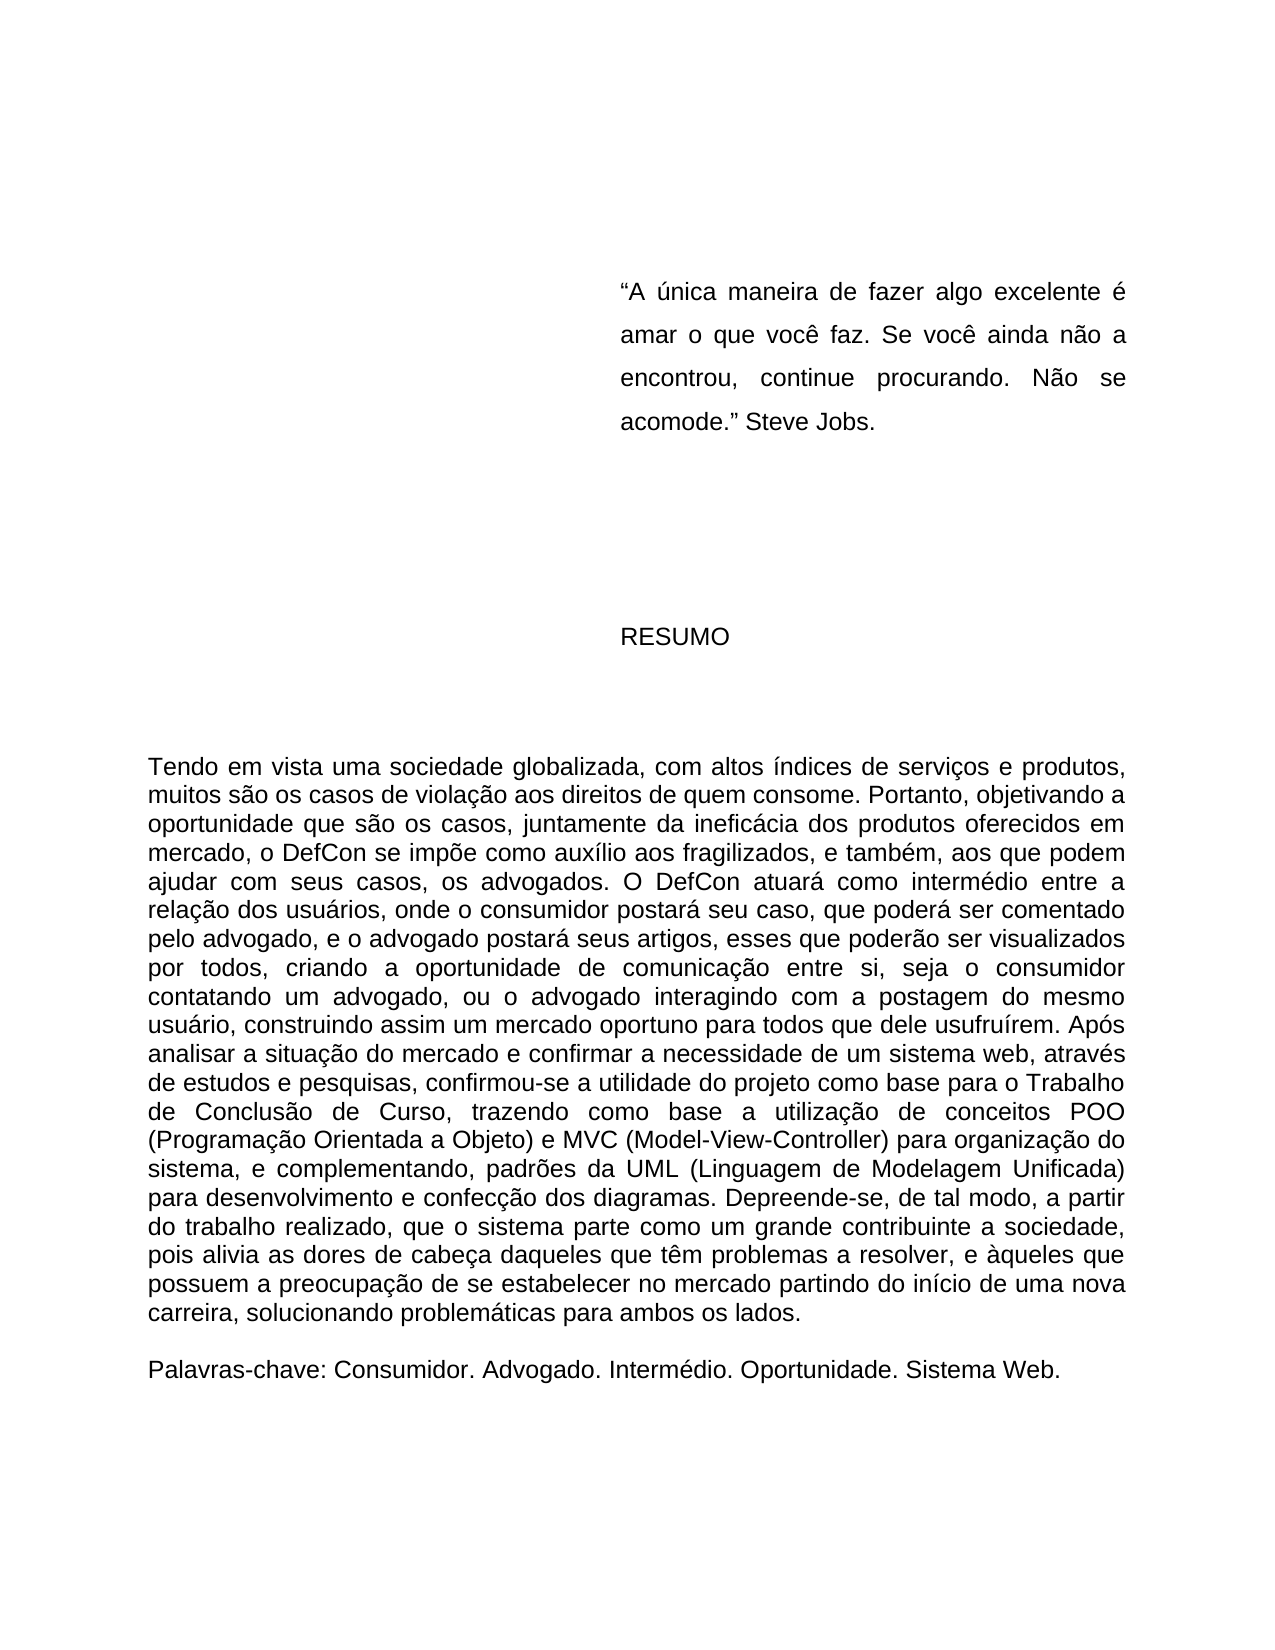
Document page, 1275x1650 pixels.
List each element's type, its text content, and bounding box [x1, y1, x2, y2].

text Palavras-chave: Consumidor. Advogado. Intermédio. Oportunidade. Sistema Web. [148, 1355, 1127, 1384]
text “A única maneira de fazer algo excelente é amar o que você faz. Se você ainda não a encontrou, continue procurando. Não se acomode.” Steve Jobs. [620, 277, 1127, 435]
text Tendo em vista uma sociedade globalizada, com altos índices de serviços e produtos, muitos são os casos de violação aos direitos de quem consome. Portanto, objetivando a oportunidade que são os casos, juntamente da ineficácia dos produtos oferecidos em mercado, o DefCon se impõe como auxílio aos fragilizados, e também, aos que podem ajudar com seus casos, os advogados. O DefCon atuará como intermédio entre a relação dos usuários, onde o consumidor postará seu caso, que poderá ser comentado pelo advogado, e o advogado postará seus artigos, esses que poderão ser visualizados por todos, criando a oportunidade de comunicação entre si, seja o consumidor contatando um advogado, ou o advogado interagindo com a postagem do mesmo usuário, construindo assim um mercado oportuno para todos que dele usufruírem. Após analisar a situação do mercado e confirmar a necessidade de um sistema web, através de estudos e pesquisas, confirmou-se a utilidade do projeto como base para o Trabalho de Conclusão de Curso, trazendo como base a utilização de conceitos POO (Programação Orientada a Objeto) e MVC (Model-View-Controller) para organização do sistema, e complementando, padrões da UML (Linguagem de Modelagem Unificada) para desenvolvimento e confecção dos diagramas. Depreende-se, de tal modo, a partir do trabalho realizado, que o sistema parte como um grande contribuinte a sociedade, pois alivia as dores de cabeça daqueles que têm problemas a resolver, e àqueles que possuem a preocupação de se estabelecer no mercado partindo do início de uma nova carreira, solucionando problemáticas para ambos os lados. [148, 751, 1127, 1326]
text RESUMO [620, 622, 1127, 651]
